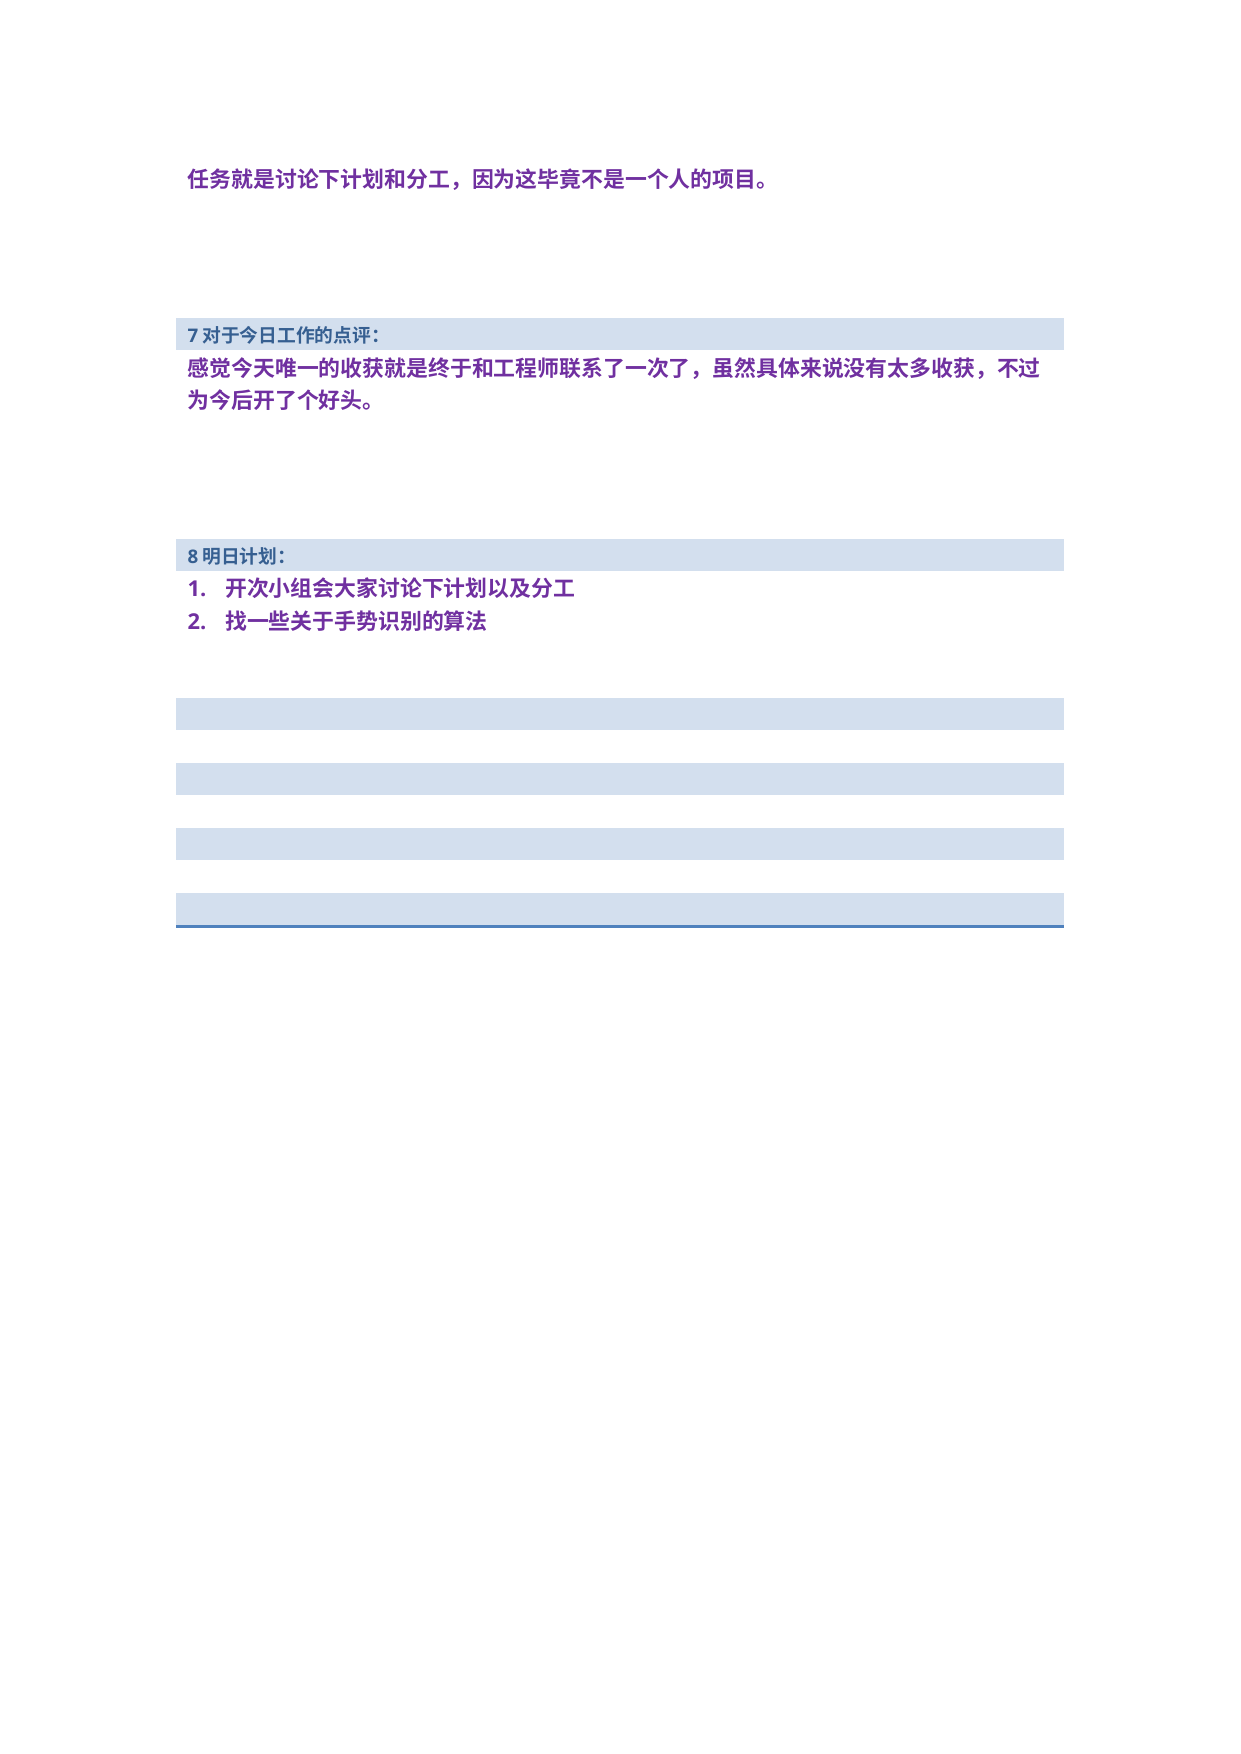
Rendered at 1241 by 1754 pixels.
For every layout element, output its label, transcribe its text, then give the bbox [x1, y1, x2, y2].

table_cell [176, 698, 1064, 730]
table_cell [176, 893, 1064, 925]
table_cell 感觉今天唯一的收获就是终于和工程师联系了一次了，虽然具体来说没有太多收获，不过为今后开了个好头。 [176, 350, 1064, 539]
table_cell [176, 162, 1064, 318]
table_cell 7对于今日工作的点评： [176, 318, 1064, 350]
table_cell [176, 763, 1064, 795]
table_cell 8明日计划： [176, 539, 1064, 571]
table_cell [176, 860, 1064, 893]
table_cell [176, 828, 1064, 860]
table_cell [176, 730, 1064, 763]
table_cell [176, 795, 1064, 828]
table_cell 开次小组会大家讨论下计划以及分工 找一些关于手势识别的算法 [176, 571, 1064, 698]
